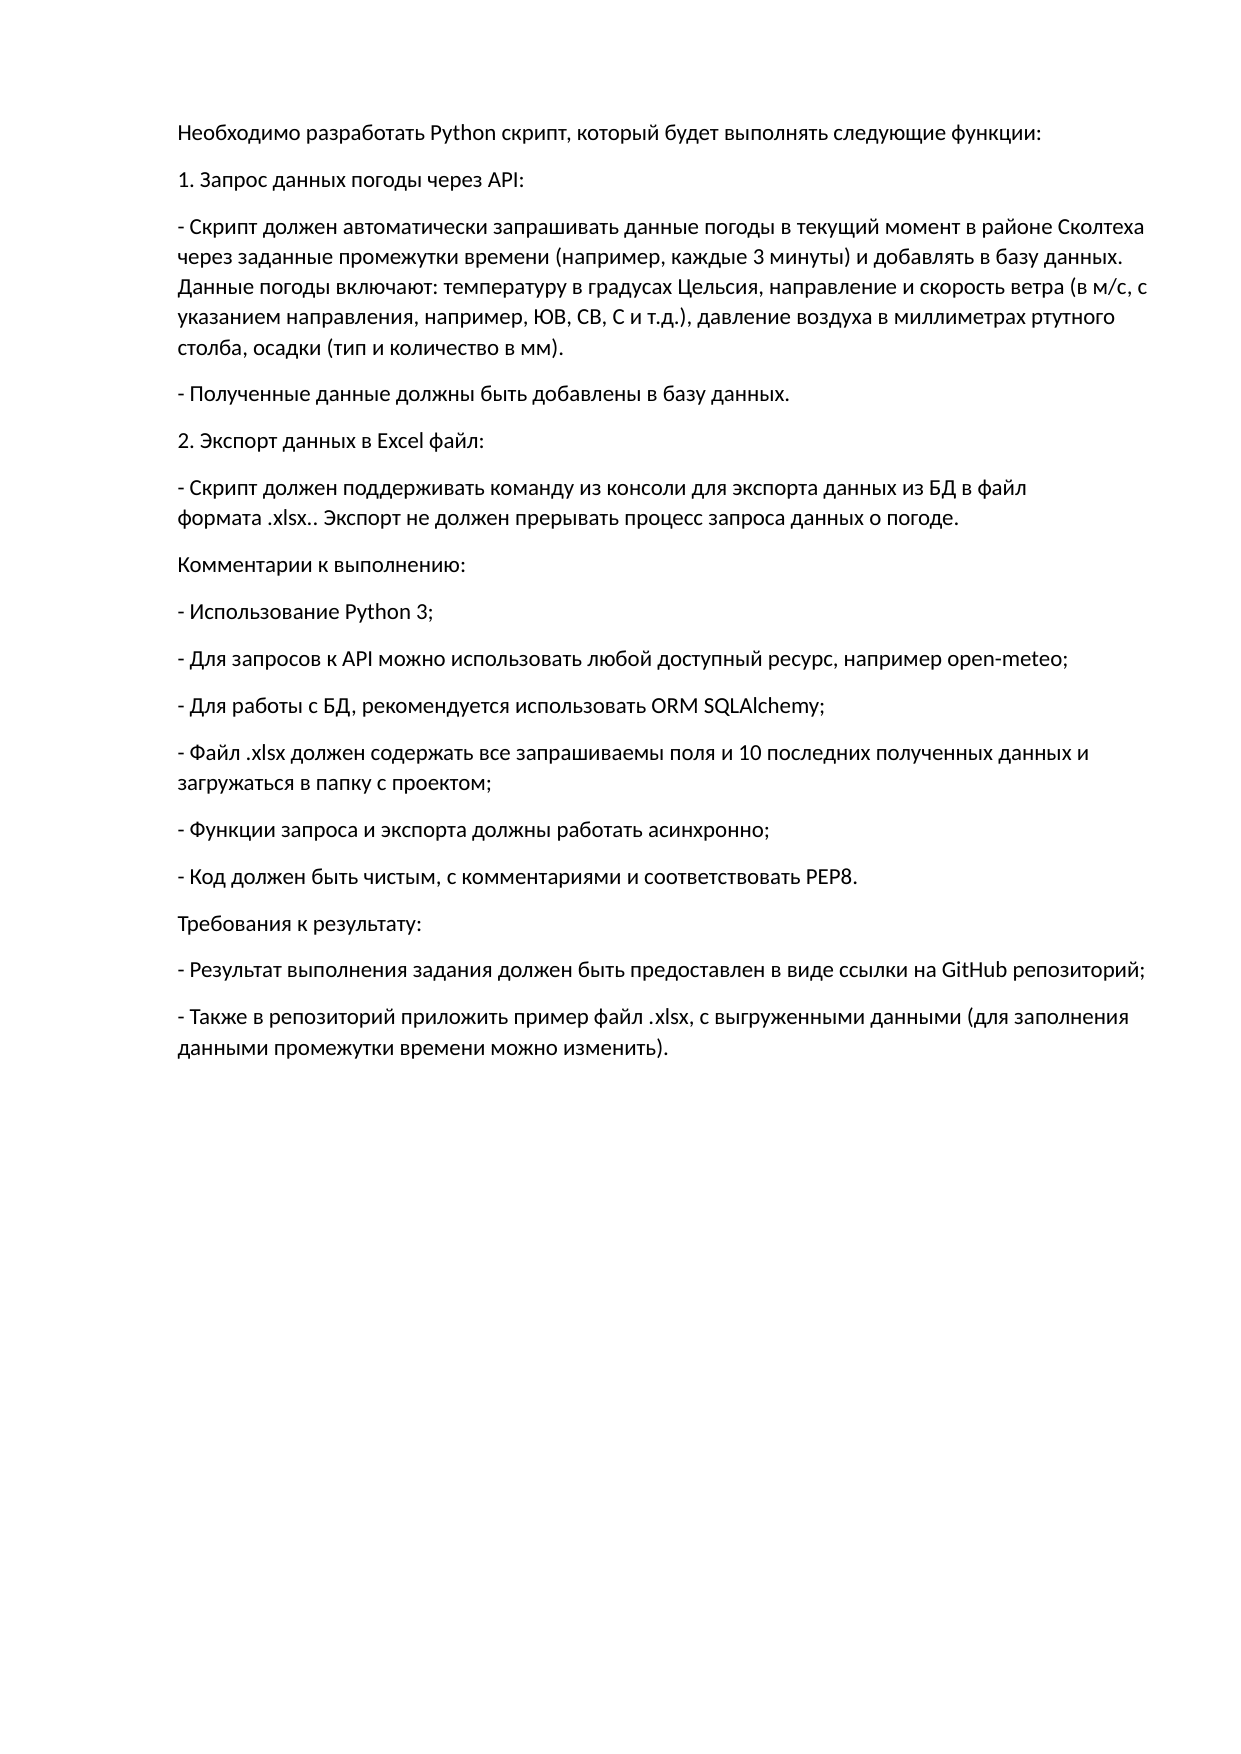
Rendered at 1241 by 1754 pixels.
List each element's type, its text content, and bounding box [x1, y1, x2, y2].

text - Скрипт должен поддерживать команду из консоли для экспорта данных из БД в файл формата .xlsx.. Экспорт не должен прерывать процесс запроса данных о погоде. [177, 473, 1152, 532]
text 2. Экспорт данных в Excel файл: [177, 426, 1152, 454]
text Комментарии к выполнению: [177, 550, 1152, 578]
text - Для работы с БД, рекомендуется использовать ORM SQLAlchemy; [177, 691, 1152, 719]
text - Скрипт должен автоматически запрашивать данные погоды в текущий момент в районе Сколтеха через заданные промежутки времени (например, каждые 3 минуты) и добавлять в базу данных. Данные погоды включают: температуру в градусах Цельсия, направление и скорость ветра (в м/с, с указанием направления, например, ЮВ, СВ, С и т.д.), давление воздуха в миллиметрах ртутного столба, осадки (тип и количество в мм). [177, 212, 1152, 361]
text - Использование Python 3; [177, 597, 1152, 625]
text - Для запросов к API можно использовать любой доступный ресурс, например open-meteo; [177, 644, 1152, 672]
text - Файл .xlsx должен содержать все запрашиваемы поля и 10 последних полученных данных и загружаться в папку с проектом; [177, 738, 1152, 796]
text - Код должен быть чистым, с комментариями и соответствовать PEP8. [177, 862, 1152, 890]
text Необходимо разработать Python скрипт, который будет выполнять следующие функции: [177, 118, 1152, 146]
text Требования к результату: [177, 909, 1152, 937]
text 1. Запрос данных погоды через API: [177, 165, 1152, 193]
text - Полученные данные должны быть добавлены в базу данных. [177, 379, 1152, 408]
text - Результат выполнения задания должен быть предоставлен в виде ссылки на GitHub репозиторий; [177, 956, 1152, 984]
text - Функции запроса и экспорта должны работать асинхронно; [177, 815, 1152, 843]
text - Также в репозиторий приложить пример файл .xlsx, с выгруженными данными (для заполнения данными промежутки времени можно изменить). [177, 1002, 1152, 1061]
